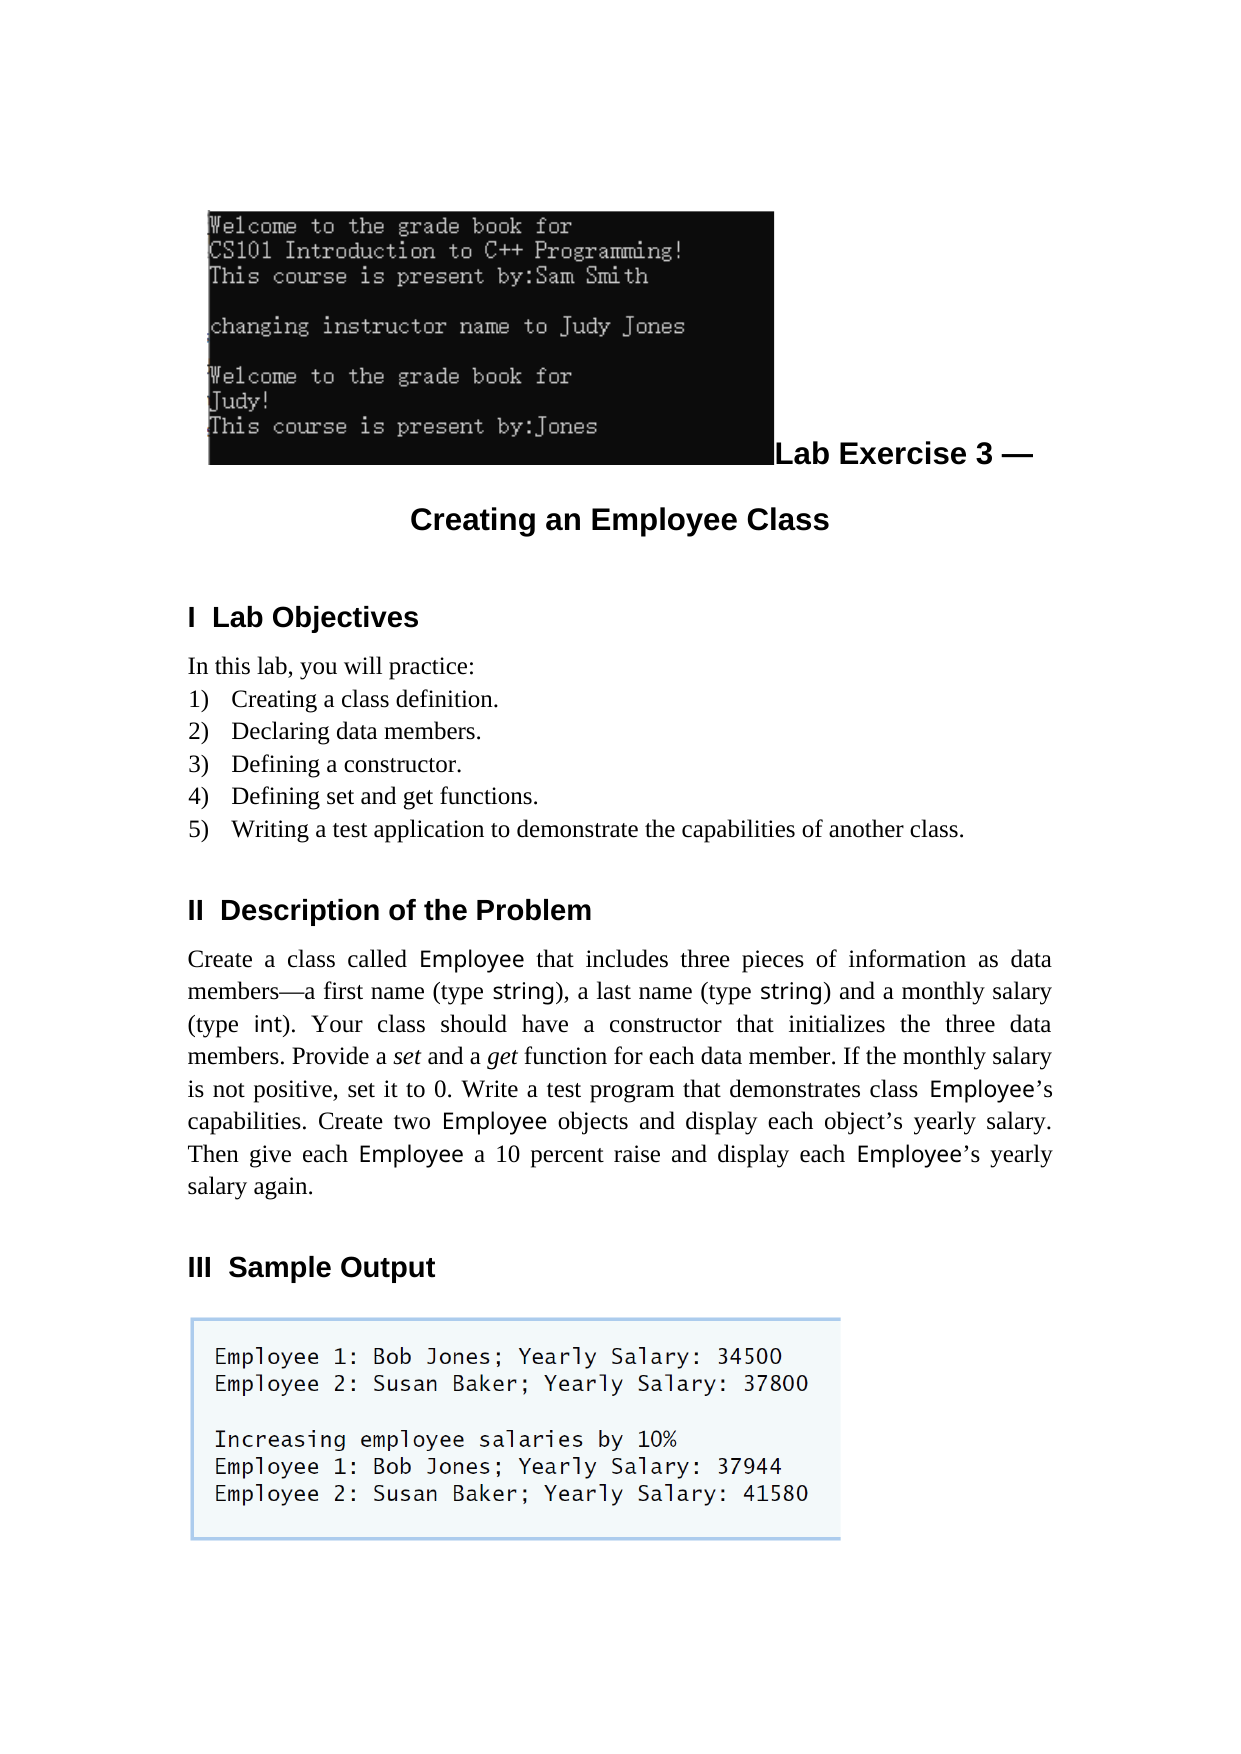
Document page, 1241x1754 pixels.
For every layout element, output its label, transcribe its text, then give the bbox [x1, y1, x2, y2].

list Declaring data members. [187, 714, 1053, 747]
text I Lab Objectives [187, 584, 1053, 649]
list Defining a constructor. [187, 747, 1053, 779]
list Writing a test application to demonstrate the capabilities of another class. [187, 812, 1053, 844]
text II Description of the Problem [187, 877, 1053, 942]
text III Sample Output [187, 1234, 1053, 1299]
list Defining set and get functions. [187, 779, 1053, 812]
list Creating a class definition. [187, 682, 1053, 714]
text Create a class called Employee that includes three pieces of information as data members—a first name (type string), a last name (type string) and a monthly salary (type int). Your class should have a constructor that initializes the three data members. Provide a set and a get function for each data member. If the monthly salary is not positive, set it to 0. Write a test program that demonstrates class Employee’s capabilities. Create two Employee objects and display each object’s yearly salary. Then give each Employee a 10 percent raise and display each Employee’s yearly salary again. [187, 942, 1053, 1202]
text In this lab, you will practice: [187, 649, 1053, 682]
picture [207, 210, 775, 465]
picture [187, 1313, 841, 1546]
